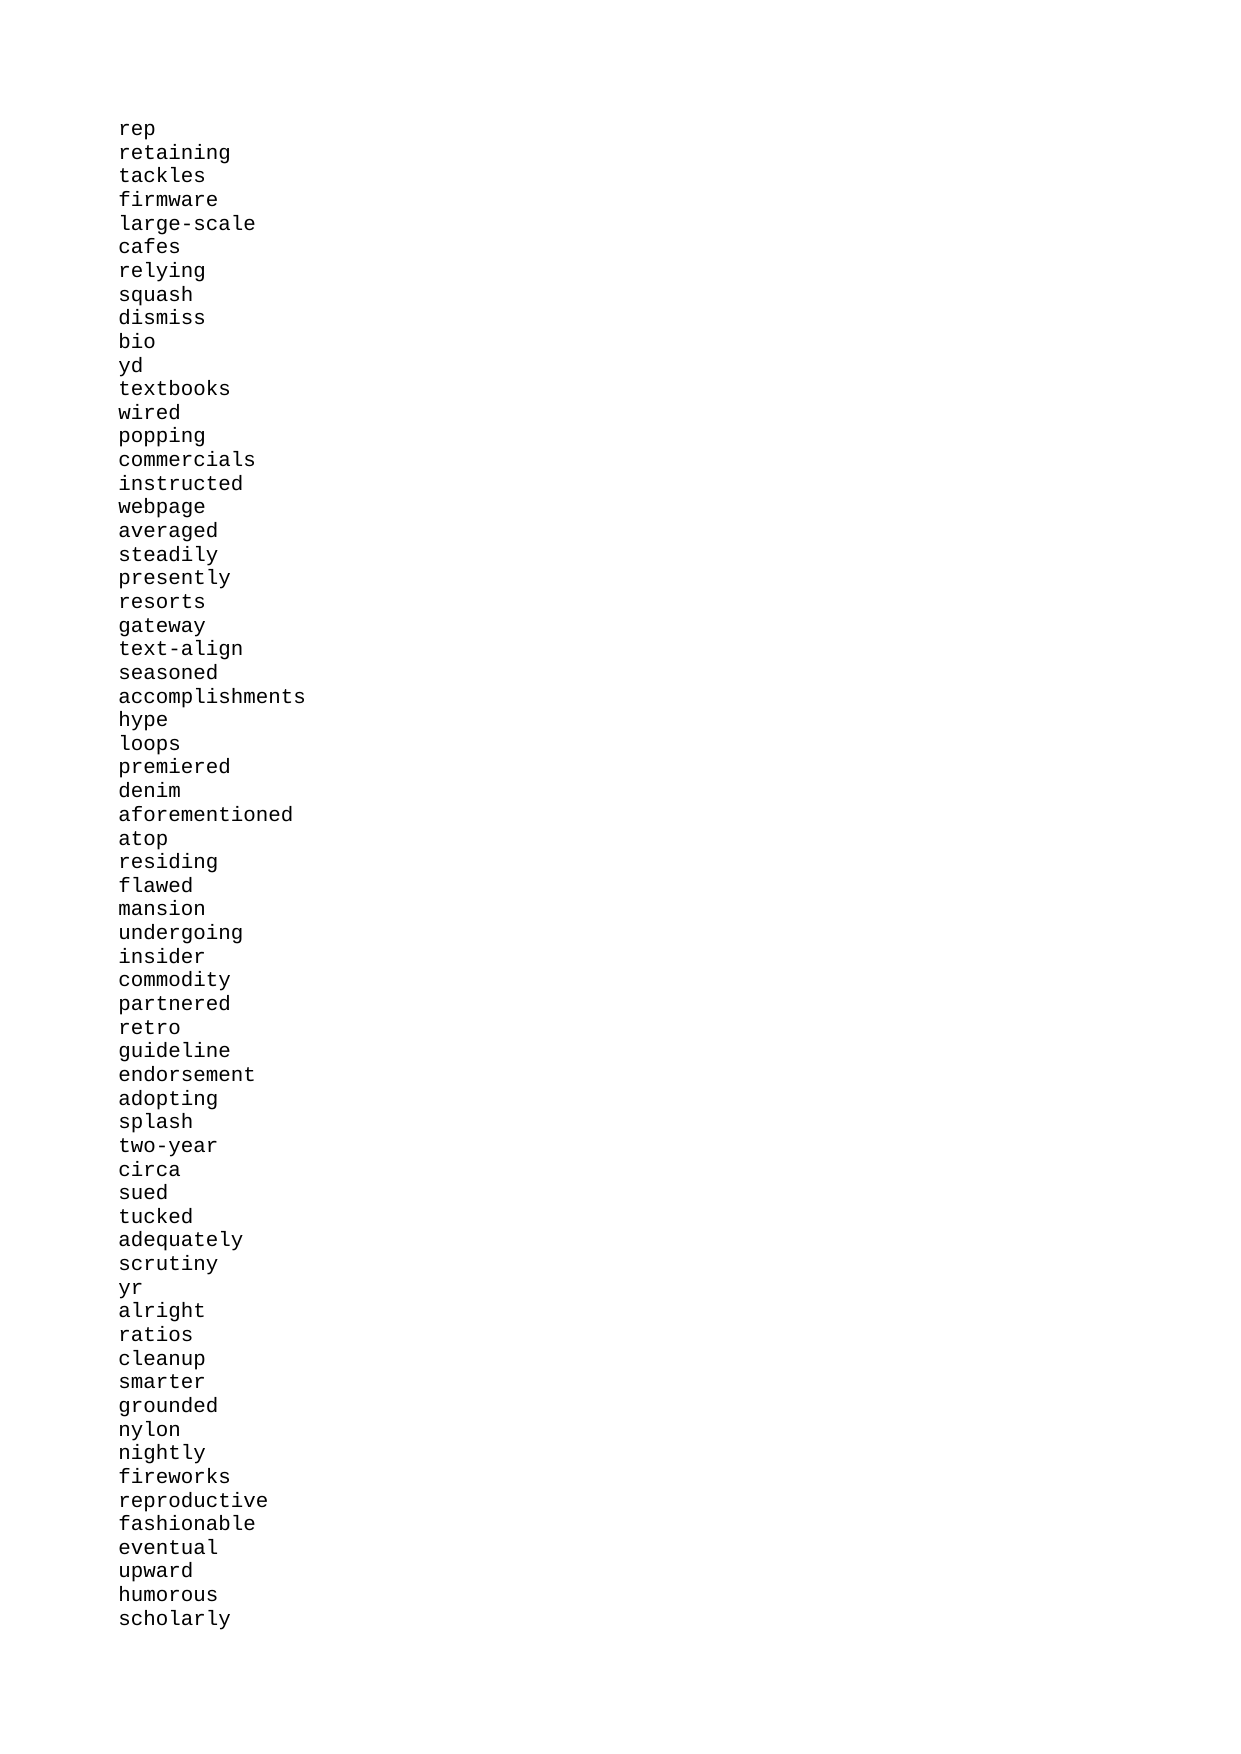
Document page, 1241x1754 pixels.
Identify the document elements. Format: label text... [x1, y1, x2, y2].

text hype [118, 709, 1122, 733]
text resorts [118, 591, 1122, 615]
text residing [118, 851, 1122, 875]
text dismiss [118, 307, 1122, 331]
text aforementioned [118, 804, 1122, 827]
text steadily [118, 544, 1122, 567]
text flawed [118, 875, 1122, 898]
text atop [118, 827, 1122, 851]
text loops [118, 733, 1122, 757]
text seasoned [118, 662, 1122, 686]
text bio [118, 331, 1122, 354]
text rep [118, 118, 1122, 142]
text scrutiny [118, 1253, 1122, 1277]
text tucked [118, 1206, 1122, 1229]
text firmware [118, 189, 1122, 213]
text presently [118, 567, 1122, 591]
text commercials [118, 449, 1122, 473]
text retaining [118, 142, 1122, 165]
text commodity [118, 969, 1122, 993]
text wired [118, 402, 1122, 426]
text accomplishments [118, 686, 1122, 709]
text cleanup [118, 1348, 1122, 1371]
text popping [118, 426, 1122, 449]
text textbooks [118, 378, 1122, 402]
text ratios [118, 1324, 1122, 1348]
text yr [118, 1277, 1122, 1300]
text nylon [118, 1419, 1122, 1442]
text sued [118, 1182, 1122, 1206]
text relying [118, 260, 1122, 284]
text scholarly [118, 1608, 1122, 1631]
text tackles [118, 165, 1122, 189]
text gateway [118, 615, 1122, 638]
text partnered [118, 993, 1122, 1017]
text webpage [118, 496, 1122, 520]
text guideline [118, 1040, 1122, 1064]
text circa [118, 1158, 1122, 1182]
text yd [118, 354, 1122, 378]
text denim [118, 780, 1122, 804]
text adequately [118, 1229, 1122, 1253]
text grounded [118, 1395, 1122, 1419]
text splash [118, 1111, 1122, 1135]
text instructed [118, 473, 1122, 496]
text two-year [118, 1135, 1122, 1158]
text squash [118, 284, 1122, 307]
text mansion [118, 898, 1122, 922]
text nightly [118, 1442, 1122, 1466]
text humorous [118, 1584, 1122, 1608]
text large-scale [118, 213, 1122, 236]
text adopting [118, 1088, 1122, 1111]
text fashionable [118, 1513, 1122, 1537]
text eventual [118, 1537, 1122, 1561]
text upward [118, 1561, 1122, 1584]
text text-align [118, 638, 1122, 662]
text averaged [118, 520, 1122, 544]
text cafes [118, 236, 1122, 260]
text retro [118, 1017, 1122, 1040]
text undergoing [118, 922, 1122, 946]
text endorsement [118, 1064, 1122, 1088]
text fireworks [118, 1466, 1122, 1489]
text smarter [118, 1371, 1122, 1395]
text alright [118, 1300, 1122, 1324]
text reproductive [118, 1489, 1122, 1513]
text premiered [118, 757, 1122, 780]
text insider [118, 946, 1122, 969]
